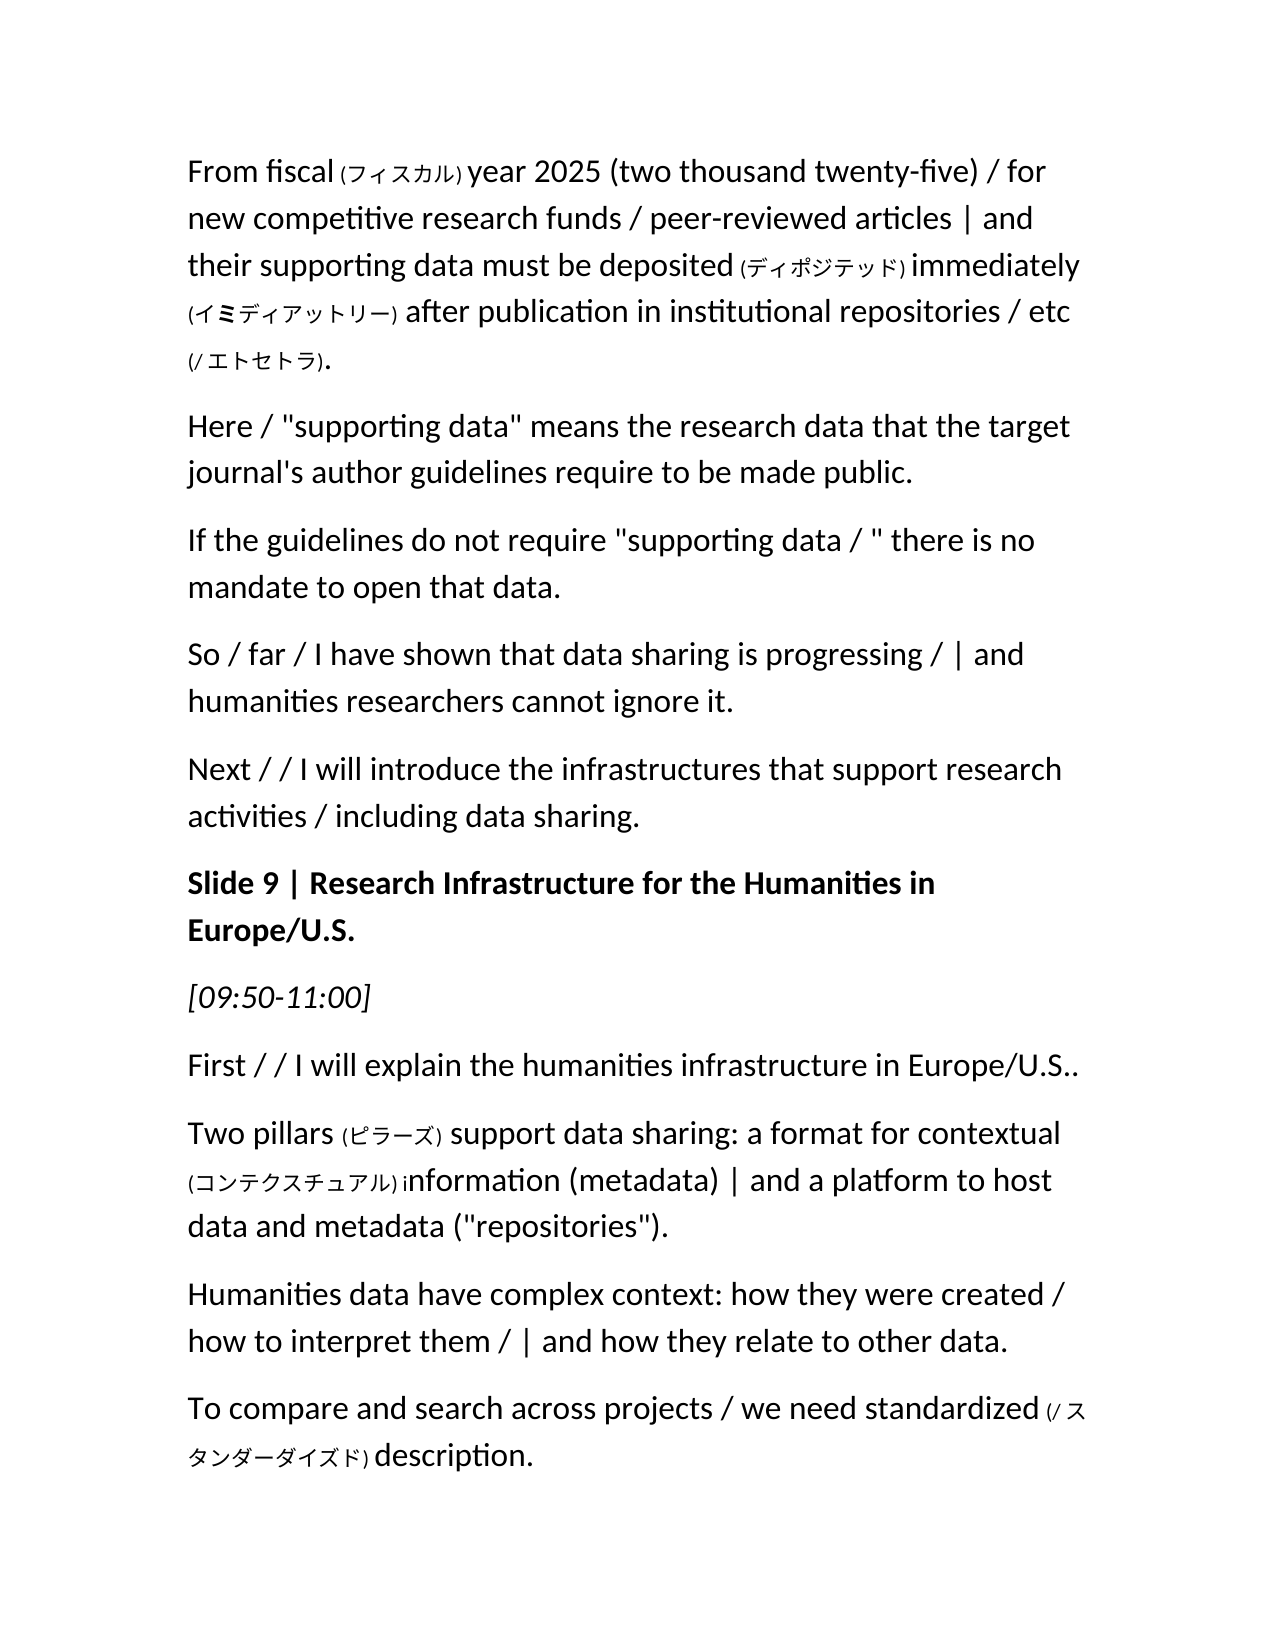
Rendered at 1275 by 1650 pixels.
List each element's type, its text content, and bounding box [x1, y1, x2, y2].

text So / far / I have shown that data sharing is progressing / | and humanities researchers cannot ignore it. [187, 633, 1087, 721]
text If the guidelines do not require "supporting data / " there is no mandate to open that data. [187, 519, 1087, 607]
text [09:50-11:00] [187, 977, 1087, 1017]
text Humanities data have complex context: how they were created / how to interpret them / | and how they relate to other data. [187, 1273, 1087, 1360]
text First / / I will explain the humanities infrastructure in Europe/U.S.. [187, 1044, 1087, 1085]
text Here / "supporting data" means the research data that the target journal's author guidelines require to be made public. [187, 405, 1087, 492]
text From fiscal (フィスカル) year 2025 (two thousand twenty-five) / for new competitive research funds / peer-reviewed articles | and their supporting data must be deposited (ディポジテッド) immediately (イミディアットリー) after publication in institutional repositories / etc (/ エトセトラ). [187, 150, 1087, 378]
text Two pillars (ピラーズ) support data sharing: a format for contextual (コンテクスチュアル) information (metadata) | and a platform to host data and metadata ("repositories"). [187, 1112, 1087, 1246]
text To compare and search across projects / we need standardized (/ スタンダーダイズド) description. [187, 1387, 1087, 1475]
text Slide 9 | Research Infrastructure for the Humanities in Europe/U.S. [187, 862, 1087, 950]
text Next / / I will introduce the infrastructures that support research activities / including data sharing. [187, 748, 1087, 835]
